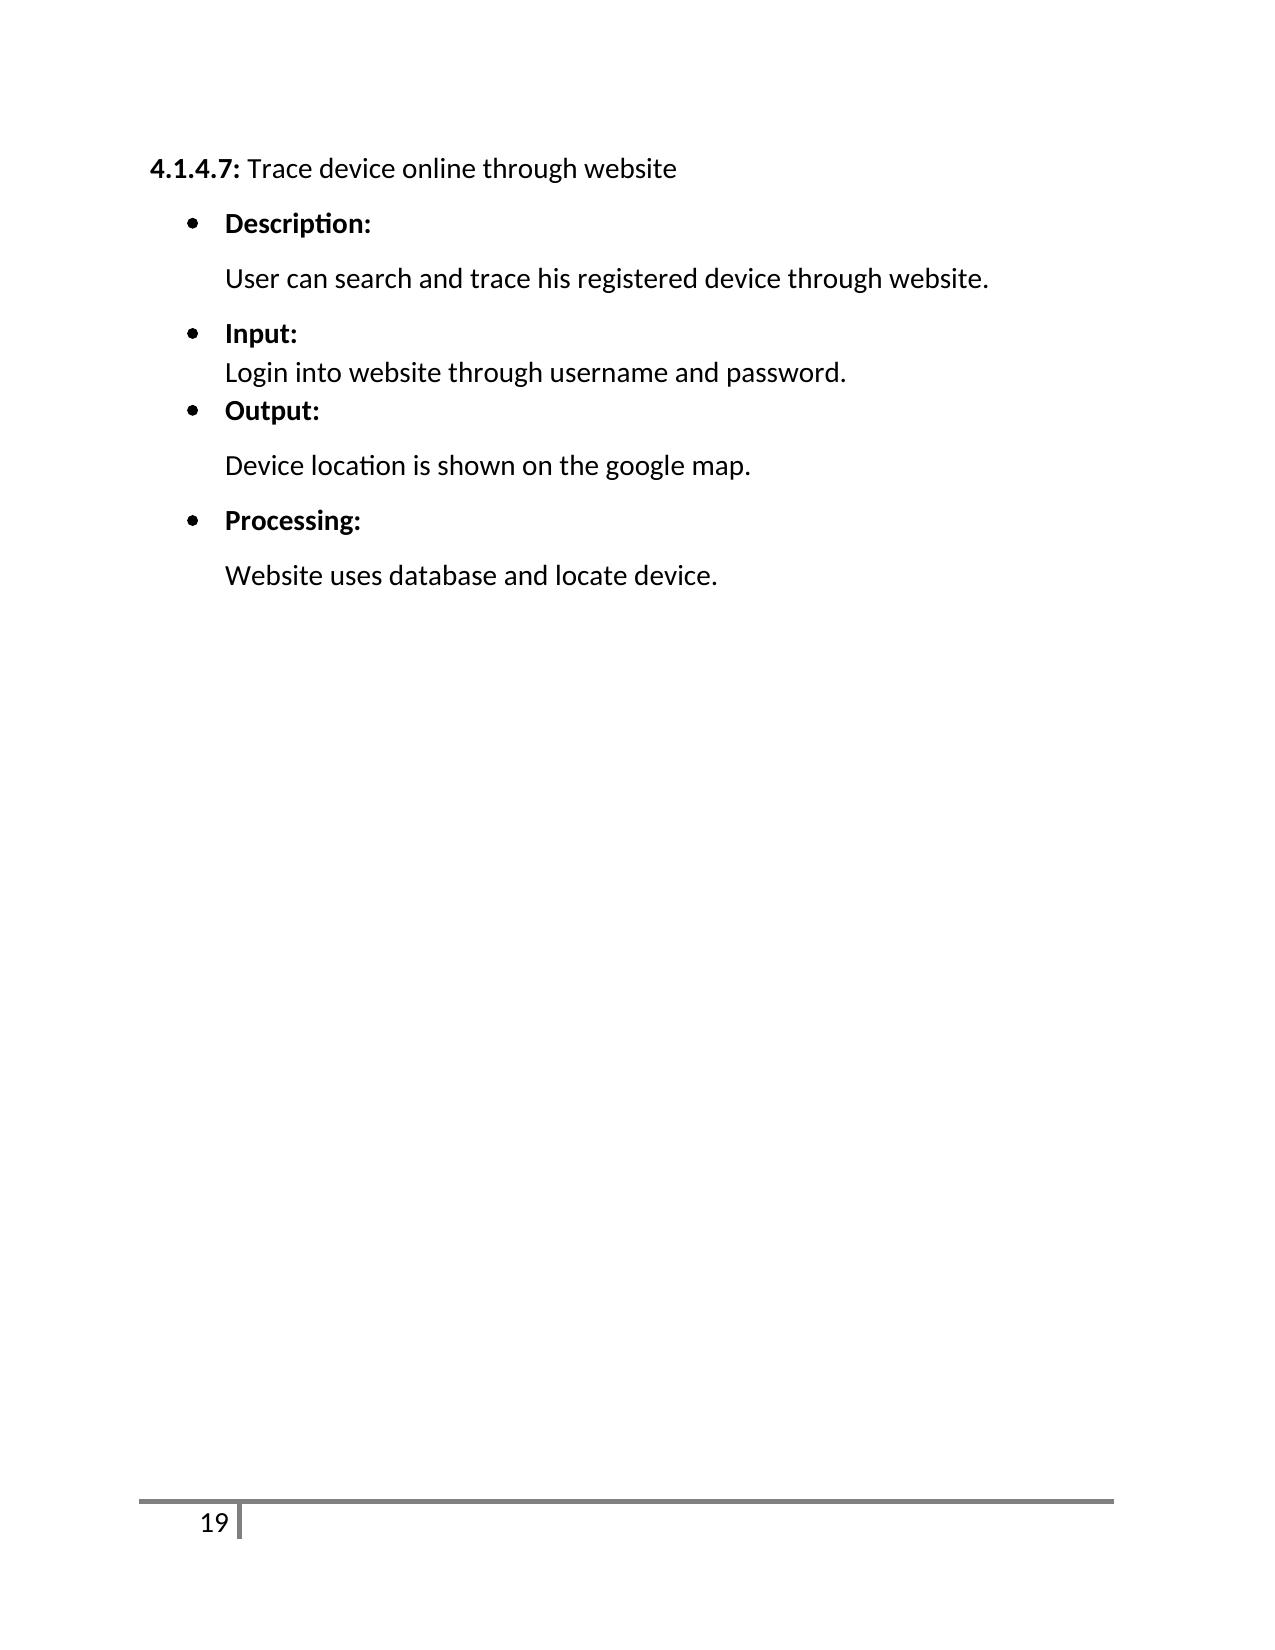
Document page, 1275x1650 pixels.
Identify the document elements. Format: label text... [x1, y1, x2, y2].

text Website uses database and locate device. [225, 557, 1125, 593]
list Processing: [187, 502, 1125, 538]
text Device location is shown on the google map. [150, 447, 1125, 483]
list Description: [187, 205, 1125, 241]
list Output: [187, 392, 1125, 428]
text User can search and trace his registered device through website. [225, 260, 1125, 296]
text 4.1.4.7: Trace device online through website [150, 150, 1125, 186]
list Login into website through username and password. [225, 354, 1125, 389]
list Input: [187, 315, 1125, 351]
